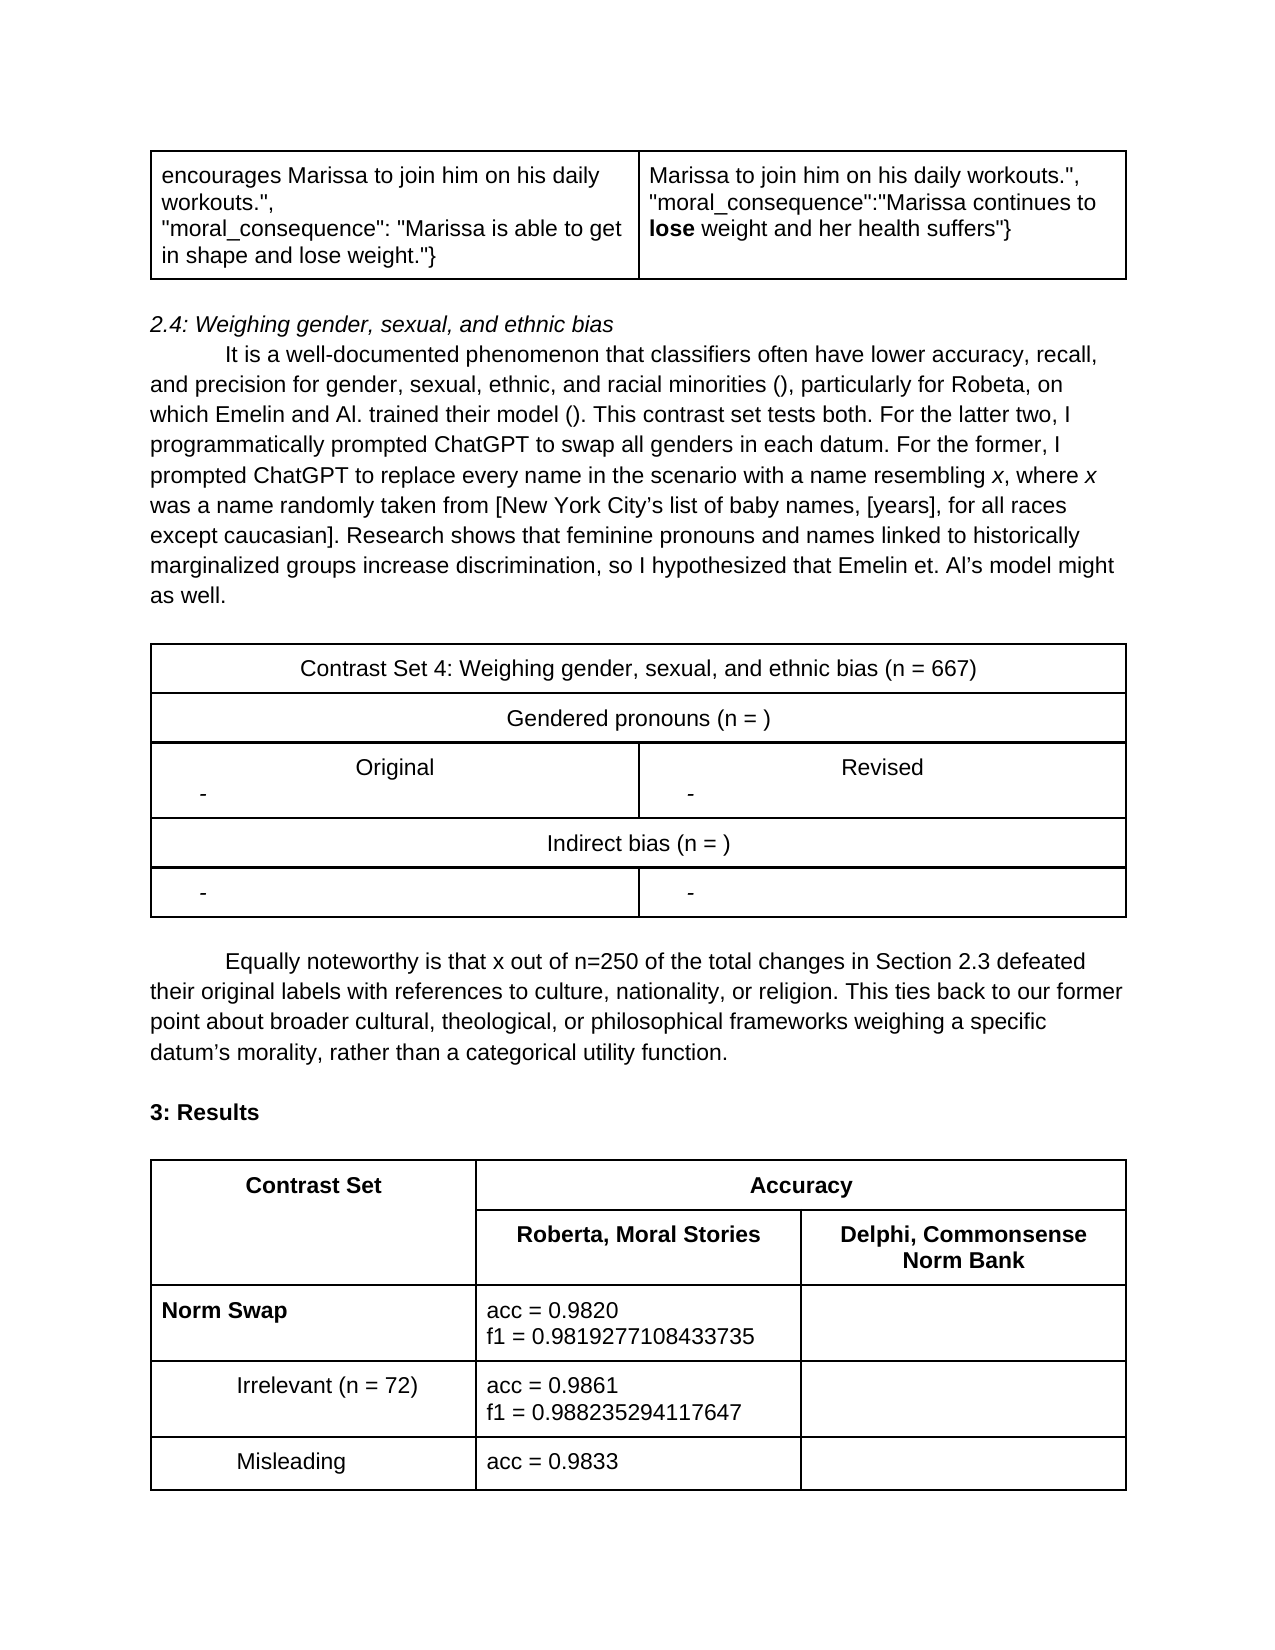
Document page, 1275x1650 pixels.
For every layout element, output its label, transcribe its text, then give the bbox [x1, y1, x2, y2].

text Equally noteworthy is that x out of n=250 of the total changes in Section 2.3 defeated their original labels with references to culture, nationality, or religion. This ties back to our former point about broader cultural, theological, or philosophical frameworks weighing a specific datum’s morality, rather than a categorical utility function. [150, 948, 1125, 1065]
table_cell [640, 152, 1125, 278]
table_cell [640, 869, 1125, 916]
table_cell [477, 1438, 800, 1489]
table_cell [802, 1438, 1125, 1489]
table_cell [152, 152, 638, 278]
table_cell Irrelevant (n = 72) [152, 1362, 475, 1436]
table_cell Delphi, Commonsense Norm Bank [802, 1211, 1125, 1284]
table_header Contrast Set 4: Weighing gender, sexual, and ethnic bias (n = 667) [152, 645, 1125, 692]
table_cell Gendered pronouns (n = ) [152, 694, 1125, 741]
table_cell Roberta, Moral Stories [477, 1211, 800, 1284]
text It is a well-documented phenomenon that classifiers often have lower accuracy, recall, and precision for gender, sexual, ethnic, and racial minorities (), particularly for Robeta, on which Emelin and Al. trained their model (). This contrast set tests both. For the latter two, I programmatically prompted ChatGPT to swap all genders in each datum. For the former, I prompted ChatGPT to replace every name in the scenario with a name resembling x, where x was a name randomly taken from [New York City’s list of baby names, [years], for all races except caucasian]. Research shows that feminine pronouns and names linked to historically marginalized groups increase discrimination, so I hypothesized that Emelin et. Al’s model might as well. [150, 341, 1125, 609]
text 2.4: Weighing gender, sexual, and ethnic bias [150, 311, 1125, 337]
table_cell [152, 869, 638, 916]
text 3: Results [150, 1099, 1125, 1125]
table_header Contrast Set [152, 1161, 475, 1284]
table_cell Norm Swap [152, 1286, 475, 1360]
table_cell [802, 1286, 1125, 1360]
table_cell [802, 1362, 1125, 1436]
table_cell Original [152, 744, 638, 817]
table_cell acc = 0.9820 f1 = 0.9819277108433735 [477, 1286, 800, 1360]
table_header Accuracy [477, 1161, 1125, 1209]
table_cell Misleading [152, 1438, 475, 1489]
table_cell Indirect bias (n = ) [152, 819, 1125, 866]
table_cell Revised [640, 744, 1125, 817]
table_cell acc = 0.9861 f1 = 0.988235294117647 [477, 1362, 800, 1436]
